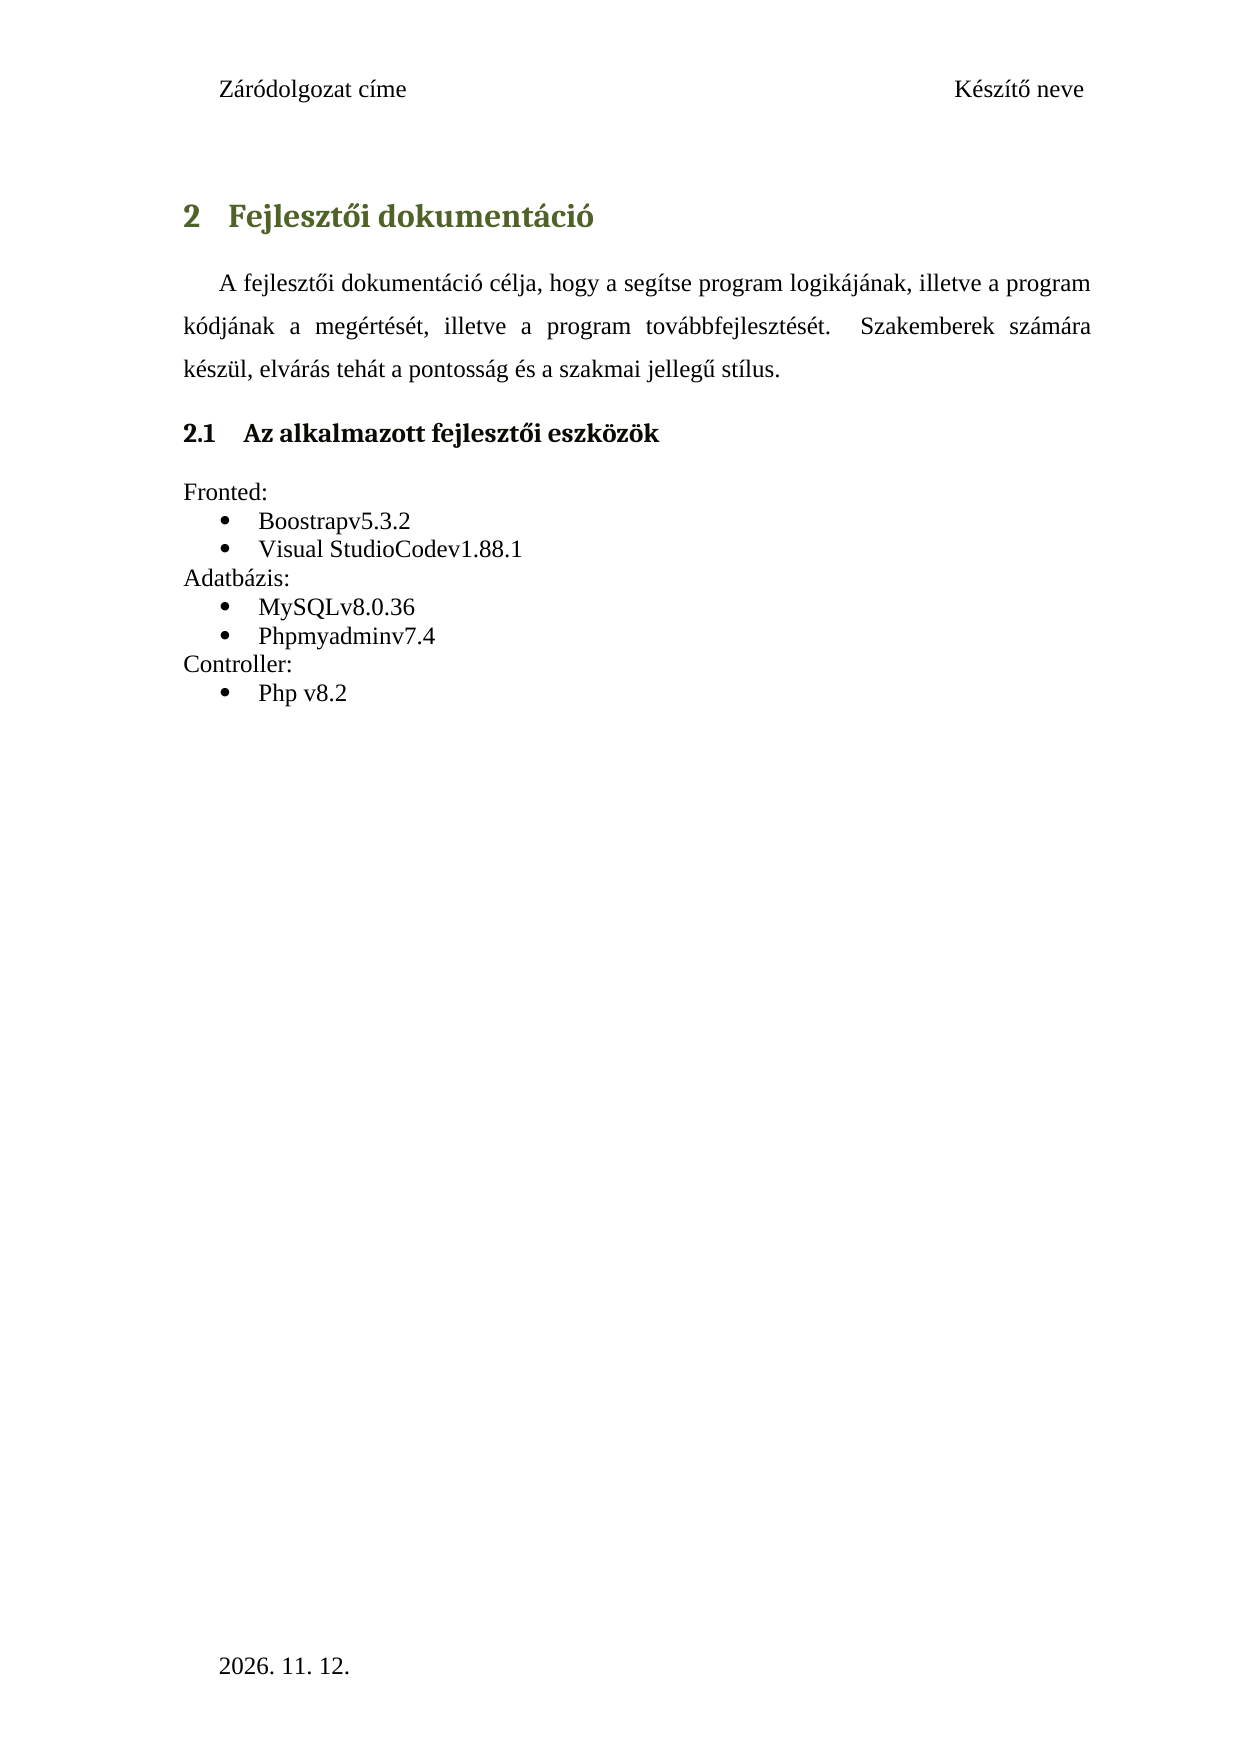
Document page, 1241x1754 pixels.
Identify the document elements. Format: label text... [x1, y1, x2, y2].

text A fejlesztői dokumentáció célja, hogy a segítse program logikájának, illetve a program kódjának a megértését, illetve a program továbbfejlesztését. Szakemberek számára készül, elvárás tehát a pontosság és a szakmai jellegű stílus. [183, 268, 1092, 383]
list MySQLv8.0.36 [221, 592, 1092, 621]
text Adatbázis: [183, 563, 1092, 592]
list Boostrapv5.3.2 [221, 506, 1092, 534]
subtitle Fejlesztői dokumentáció [183, 198, 1092, 236]
list Visual StudioCodev1.88.1 [221, 534, 1092, 563]
list Phpmyadminv7.4 [221, 621, 1092, 649]
list Php v8.2 [221, 678, 1092, 707]
subtitle Az alkalmazott fejlesztői eszközök [183, 418, 1092, 449]
text Controller: [183, 649, 1092, 678]
text Fronted: [183, 477, 1092, 506]
